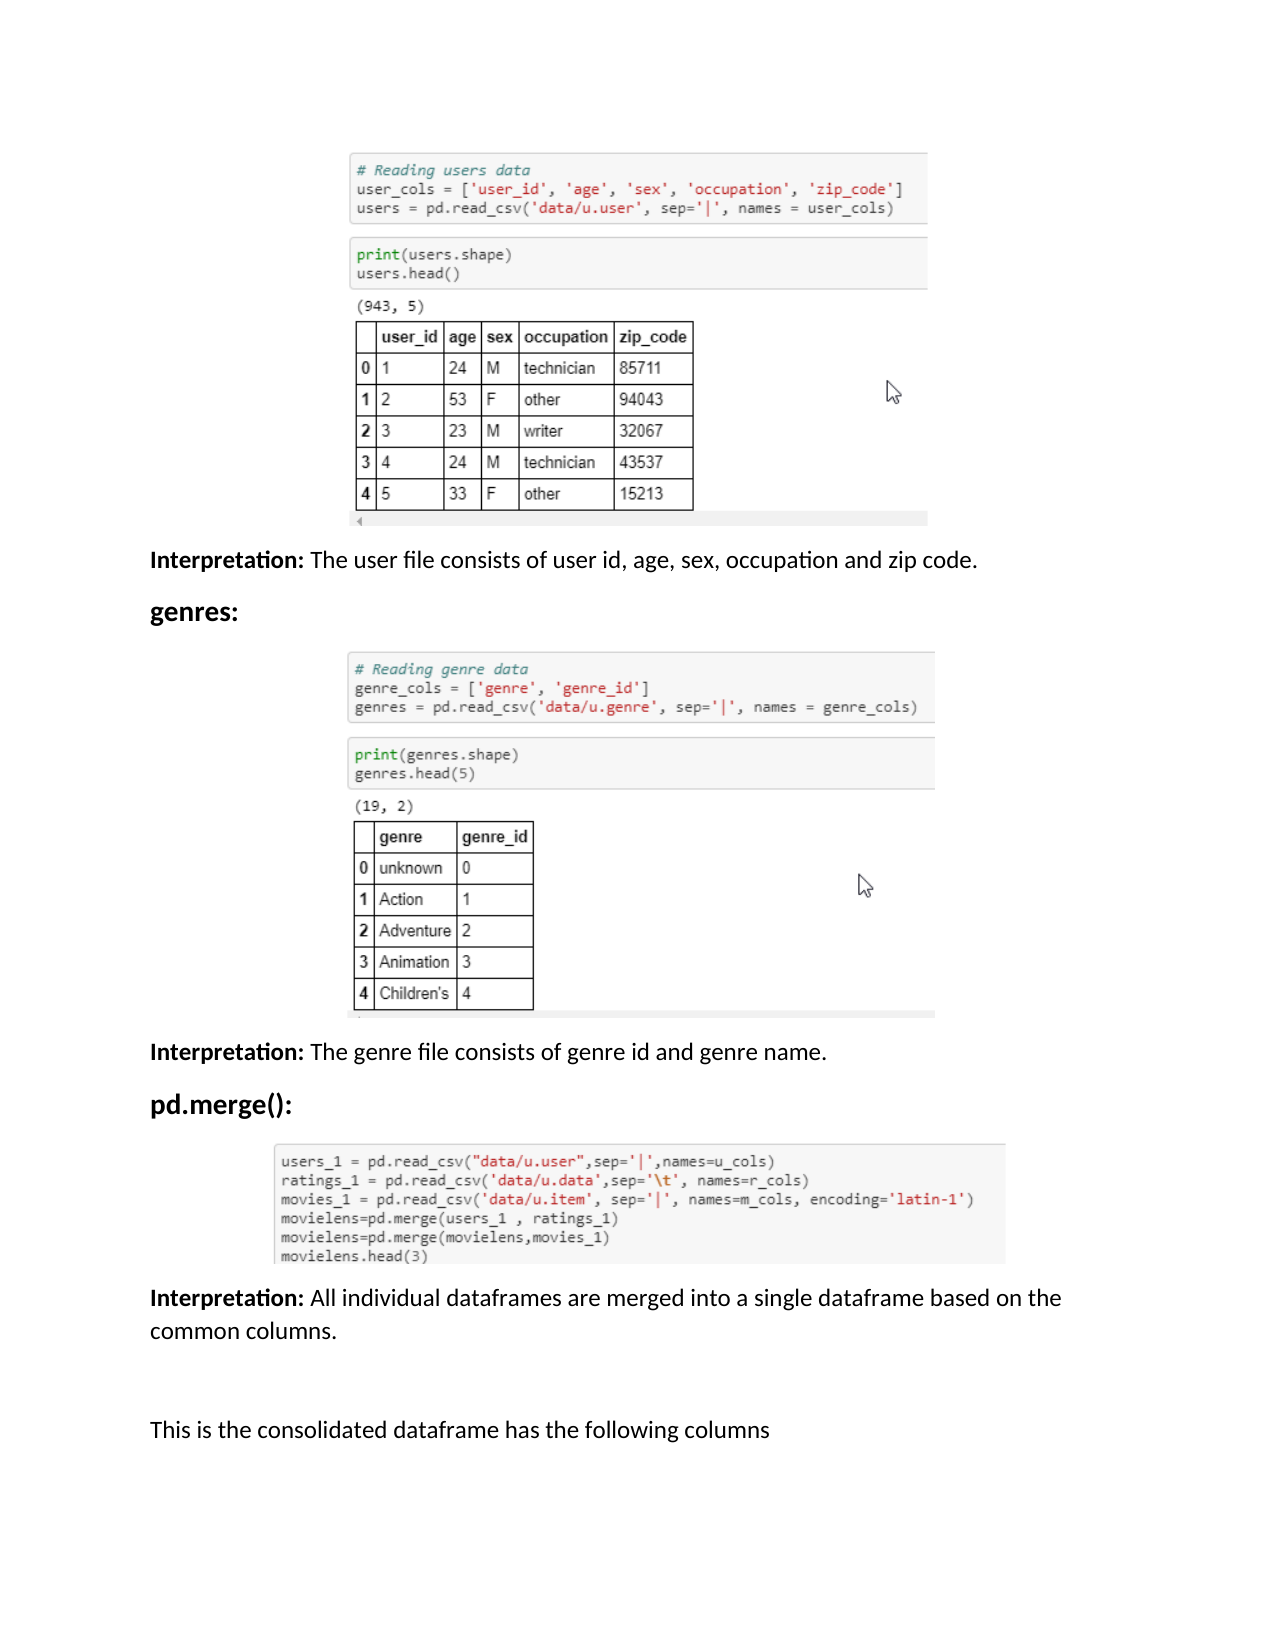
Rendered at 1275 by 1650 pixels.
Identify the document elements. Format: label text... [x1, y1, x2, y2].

text Interpretation: All individual dataframes are merged into a single dataframe based on the common columns. [150, 1282, 1125, 1346]
text pd.merge(): [150, 1086, 1125, 1121]
picture [340, 648, 935, 1018]
text Interpretation: The genre file consists of genre id and genre name. [150, 1036, 1125, 1067]
text genres: [150, 593, 1125, 629]
text This is the consolidated dataframe has the following columns [150, 1414, 1125, 1445]
text Interpretation: The user file consists of user id, age, sex, occupation and zip code. [150, 544, 1125, 574]
picture [347, 150, 928, 526]
picture [269, 1141, 1006, 1264]
